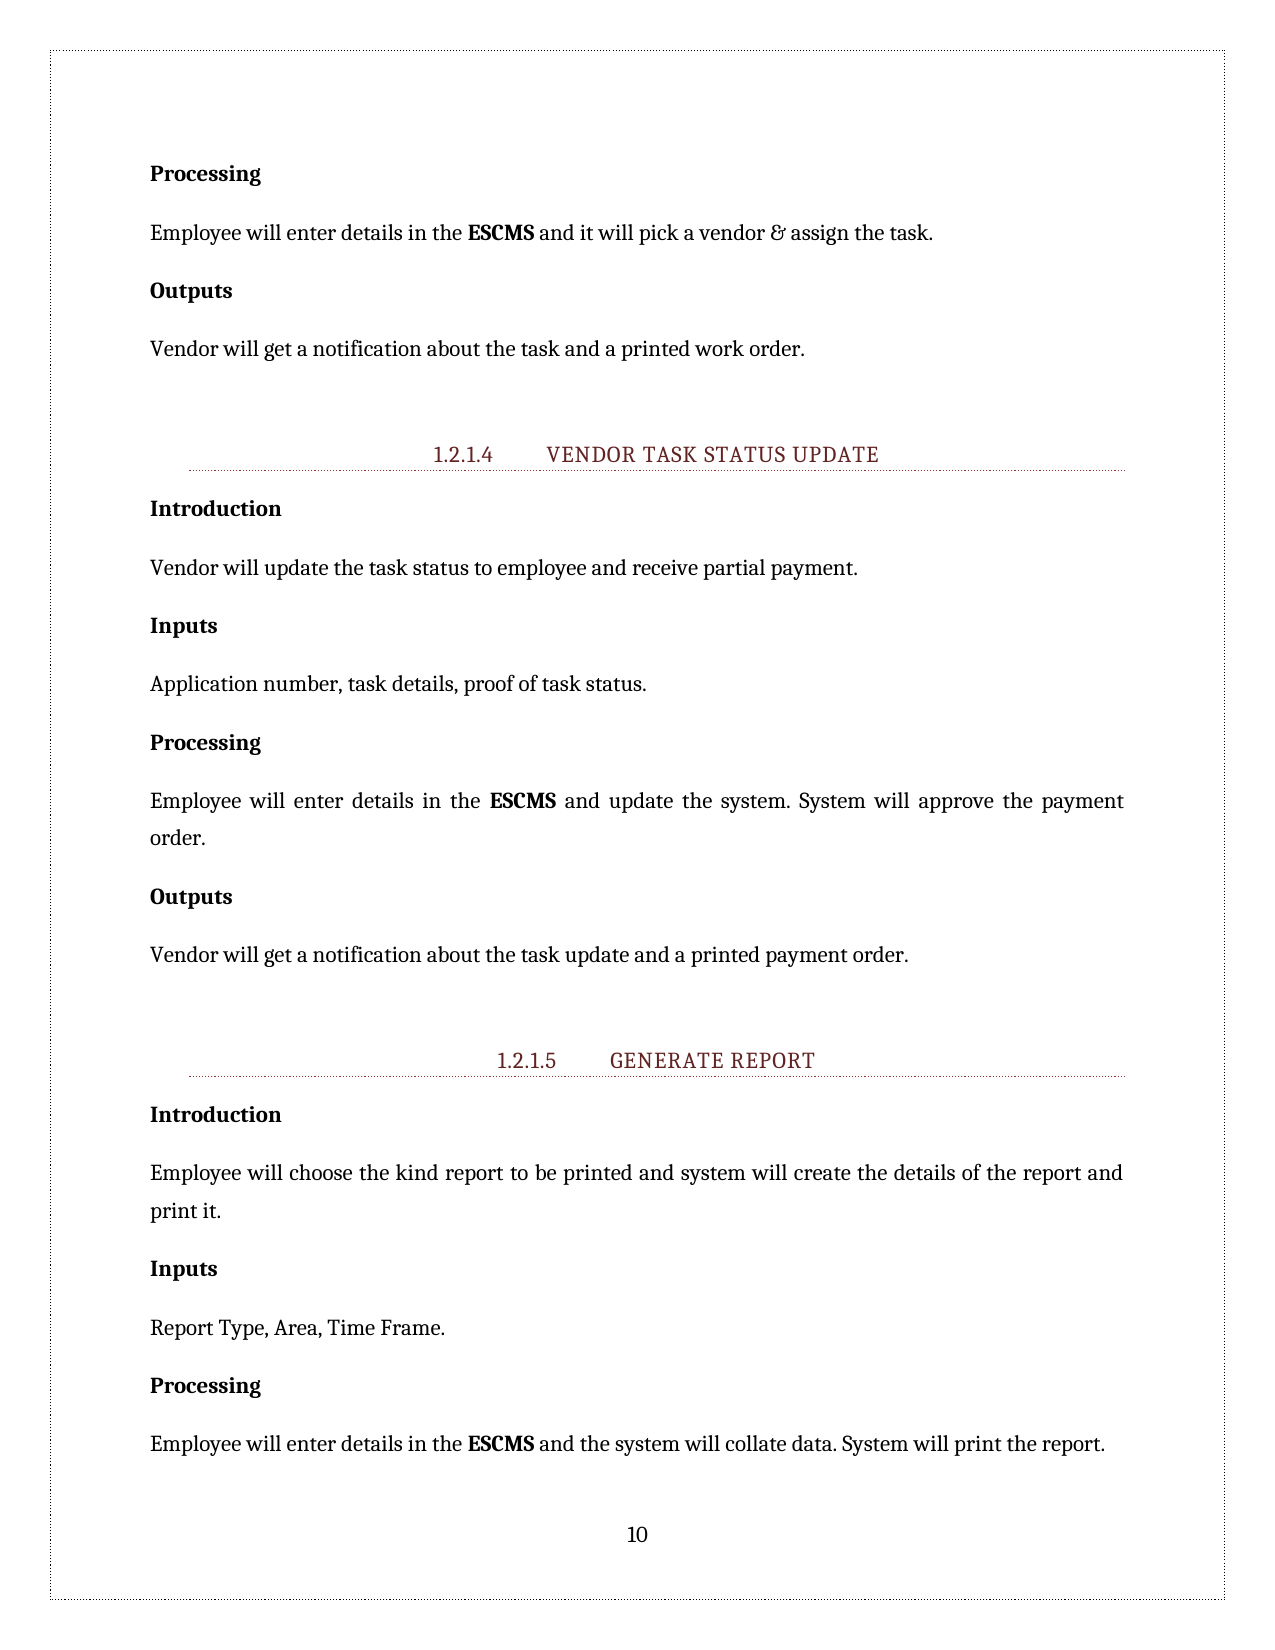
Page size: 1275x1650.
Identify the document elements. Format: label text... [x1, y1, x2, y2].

text Employee will enter details in the ESCMS and it will pick a vendor & assign the task. [150, 208, 1125, 246]
text Vendor will get a notification about the task and a printed work order. [150, 325, 1125, 362]
text Application number, task details, proof of task status. [150, 660, 1125, 697]
text Vendor will get a notification about the task update and a printed payment order. [150, 931, 1125, 968]
text Inputs [150, 602, 1125, 639]
text Outputs [150, 872, 1125, 910]
text Employee will enter details in the ESCMS and the system will collate data. System will print the report. [150, 1420, 1125, 1457]
text Introduction [150, 485, 1125, 522]
text Employee will choose the kind report to be printed and system will create the details of the report and print it. [150, 1149, 1125, 1224]
text Report Type, Area, Time Frame. [150, 1303, 1125, 1341]
text Inputs [150, 1245, 1125, 1282]
text Vendor will update the task status to employee and receive partial payment. [150, 543, 1125, 581]
subtitle Generate report [187, 1047, 1125, 1077]
text Introduction [150, 1091, 1125, 1128]
subtitle vendor task status update [187, 442, 1125, 471]
text Processing [150, 1361, 1125, 1399]
text Employee will enter details in the ESCMS and update the system. System will approve the payment order. [150, 777, 1125, 852]
text Processing [150, 718, 1125, 756]
text Outputs [150, 267, 1125, 304]
text Processing [150, 150, 1125, 187]
